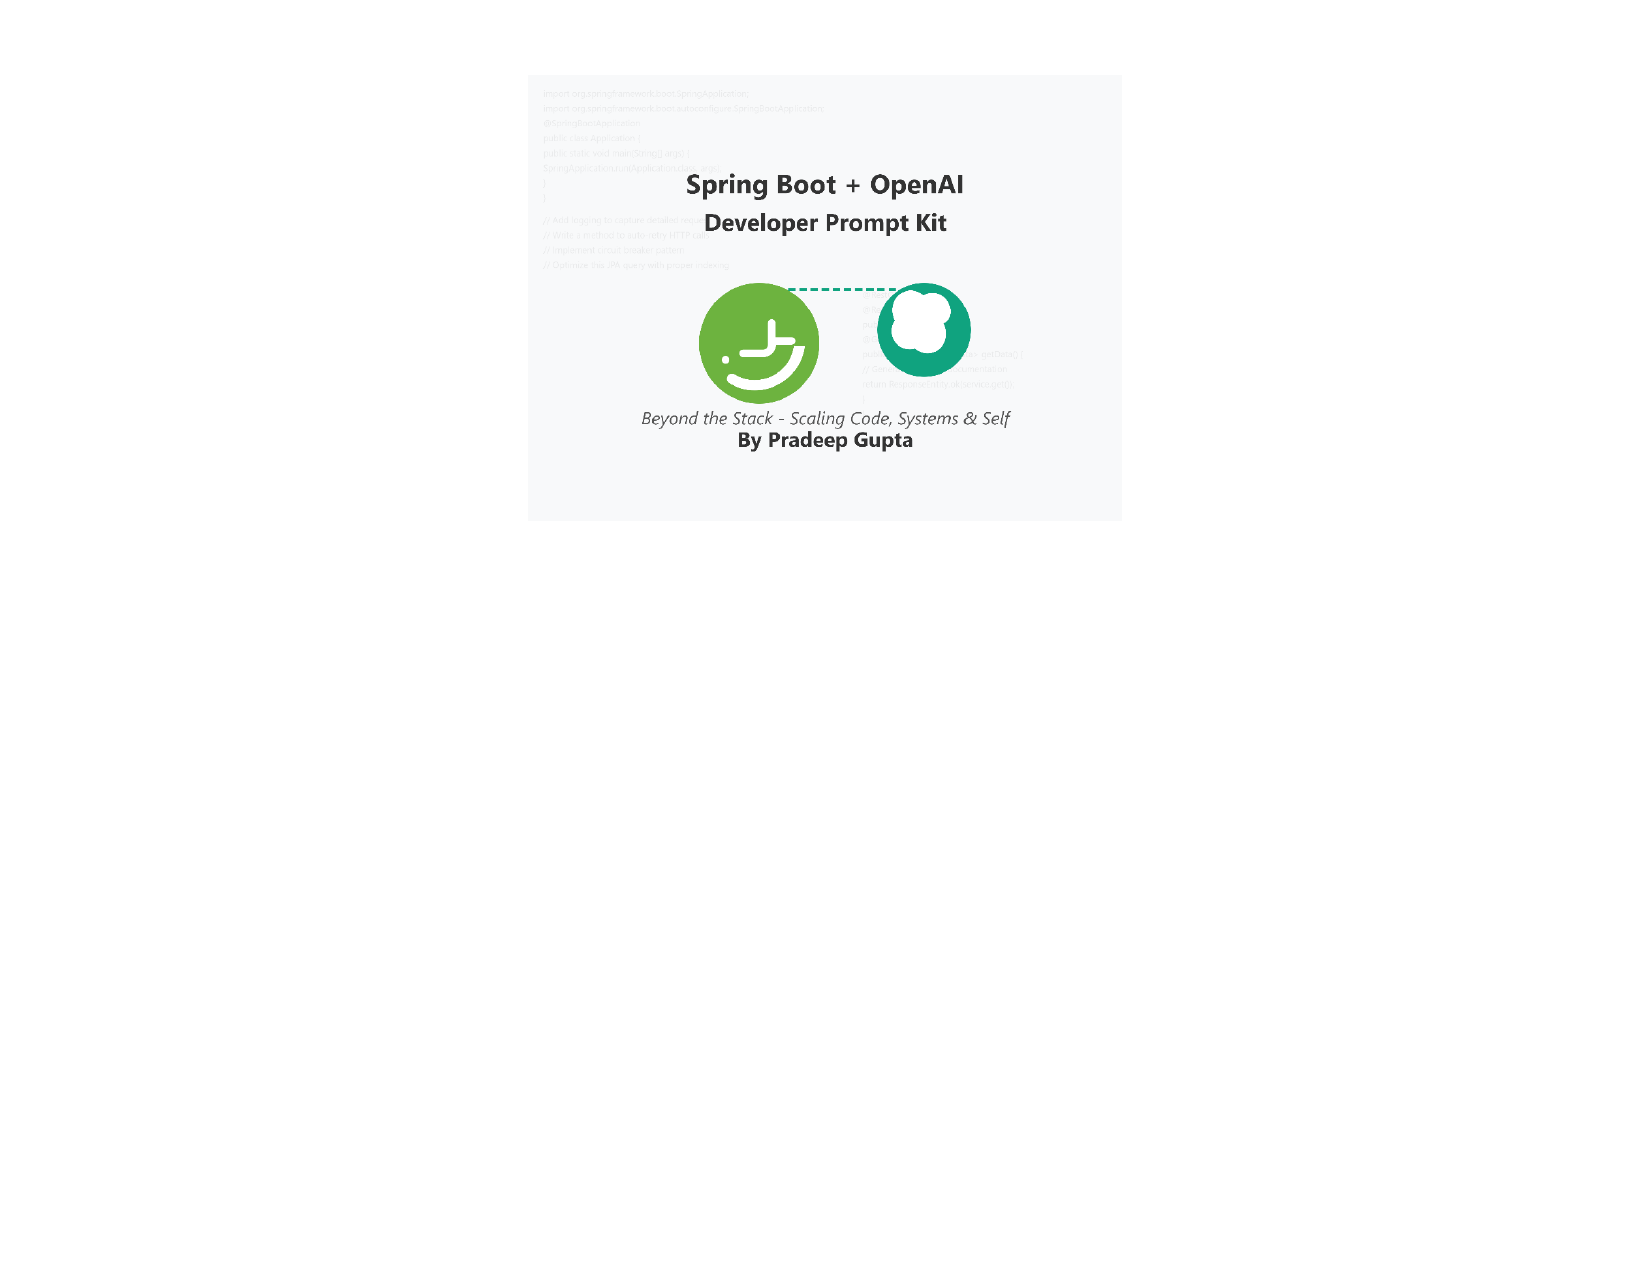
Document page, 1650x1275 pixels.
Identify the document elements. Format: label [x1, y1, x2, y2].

picture [528, 75, 1122, 521]
